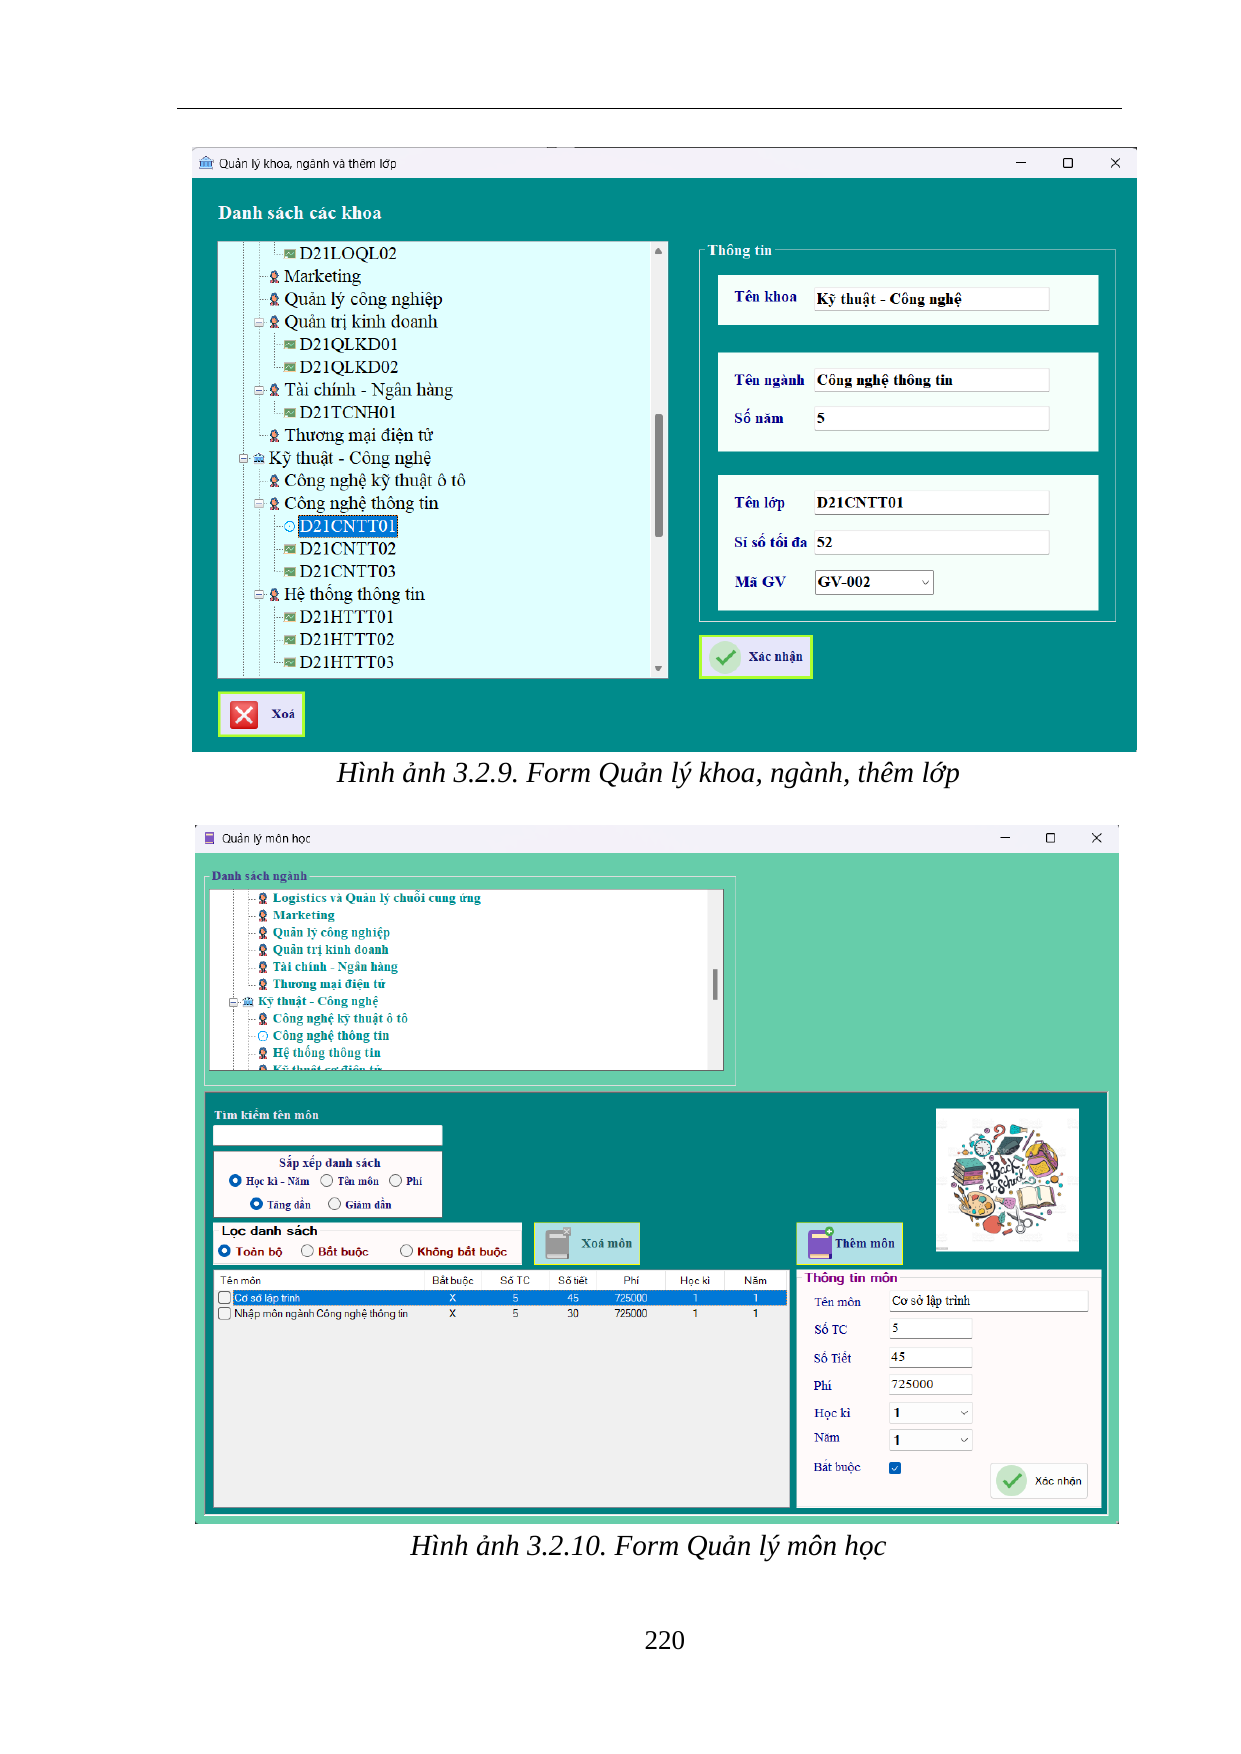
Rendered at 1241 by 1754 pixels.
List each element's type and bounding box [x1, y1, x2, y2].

picture [192, 147, 1137, 752]
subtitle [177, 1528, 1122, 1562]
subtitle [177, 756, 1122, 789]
picture [195, 825, 1119, 1524]
